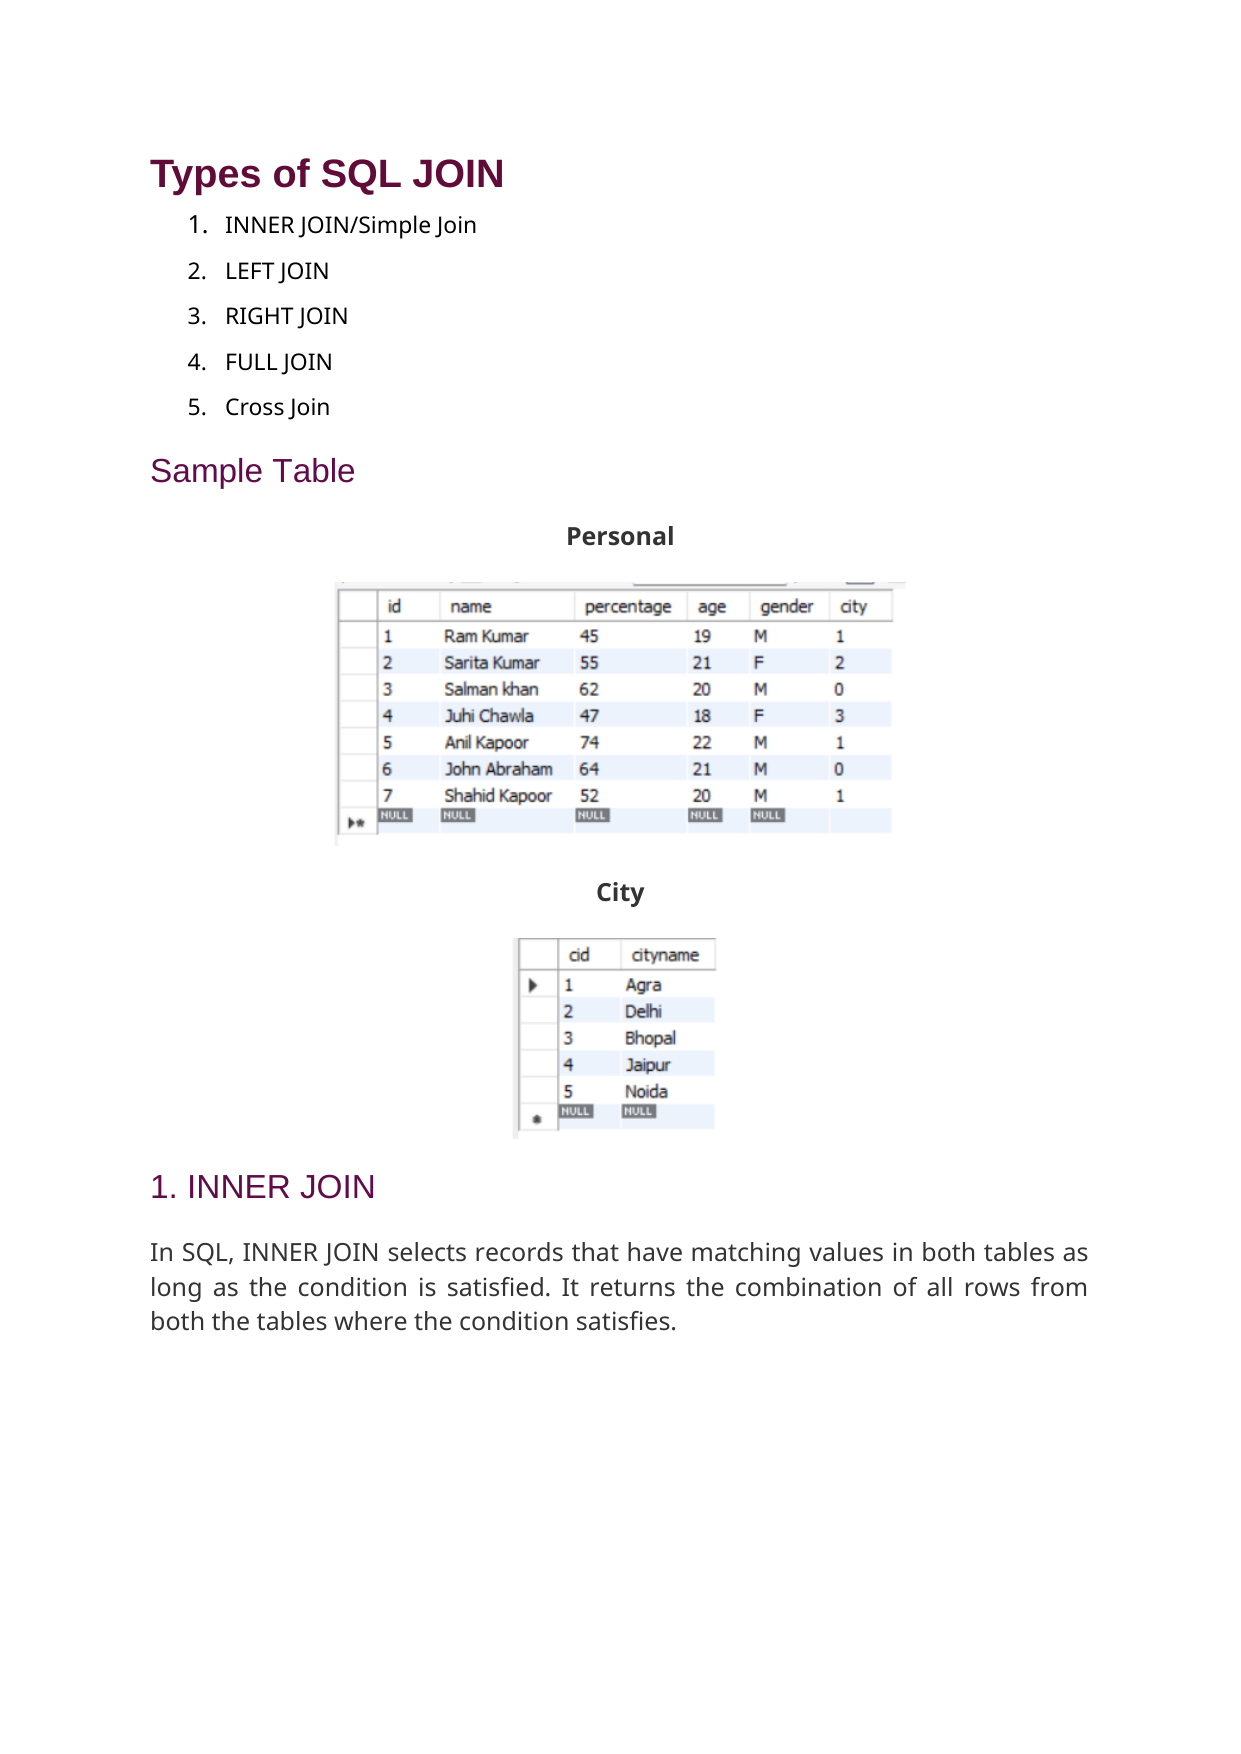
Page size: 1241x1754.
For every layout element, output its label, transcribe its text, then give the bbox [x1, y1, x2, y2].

picture [512, 938, 728, 1139]
text In SQL, INNER JOIN selects records that have matching values in both tables as long as the condition is satisfied. It returns the combination of all rows from both the tables where the condition satisfies. [150, 1235, 1090, 1337]
picture [334, 582, 906, 846]
list LEFT JOIN [187, 247, 1090, 286]
list FULL JOIN [187, 338, 1090, 377]
list INNER JOIN/Simple Join [187, 202, 1090, 241]
subtitle 1. INNER JOIN [150, 1167, 1090, 1206]
text Personal [150, 519, 1090, 553]
subtitle Types of SQL JOIN [150, 150, 1090, 196]
list Cross Join [187, 383, 1090, 422]
text City [150, 875, 1090, 909]
list RIGHT JOIN [187, 292, 1090, 332]
subtitle Sample Table [150, 451, 1090, 490]
